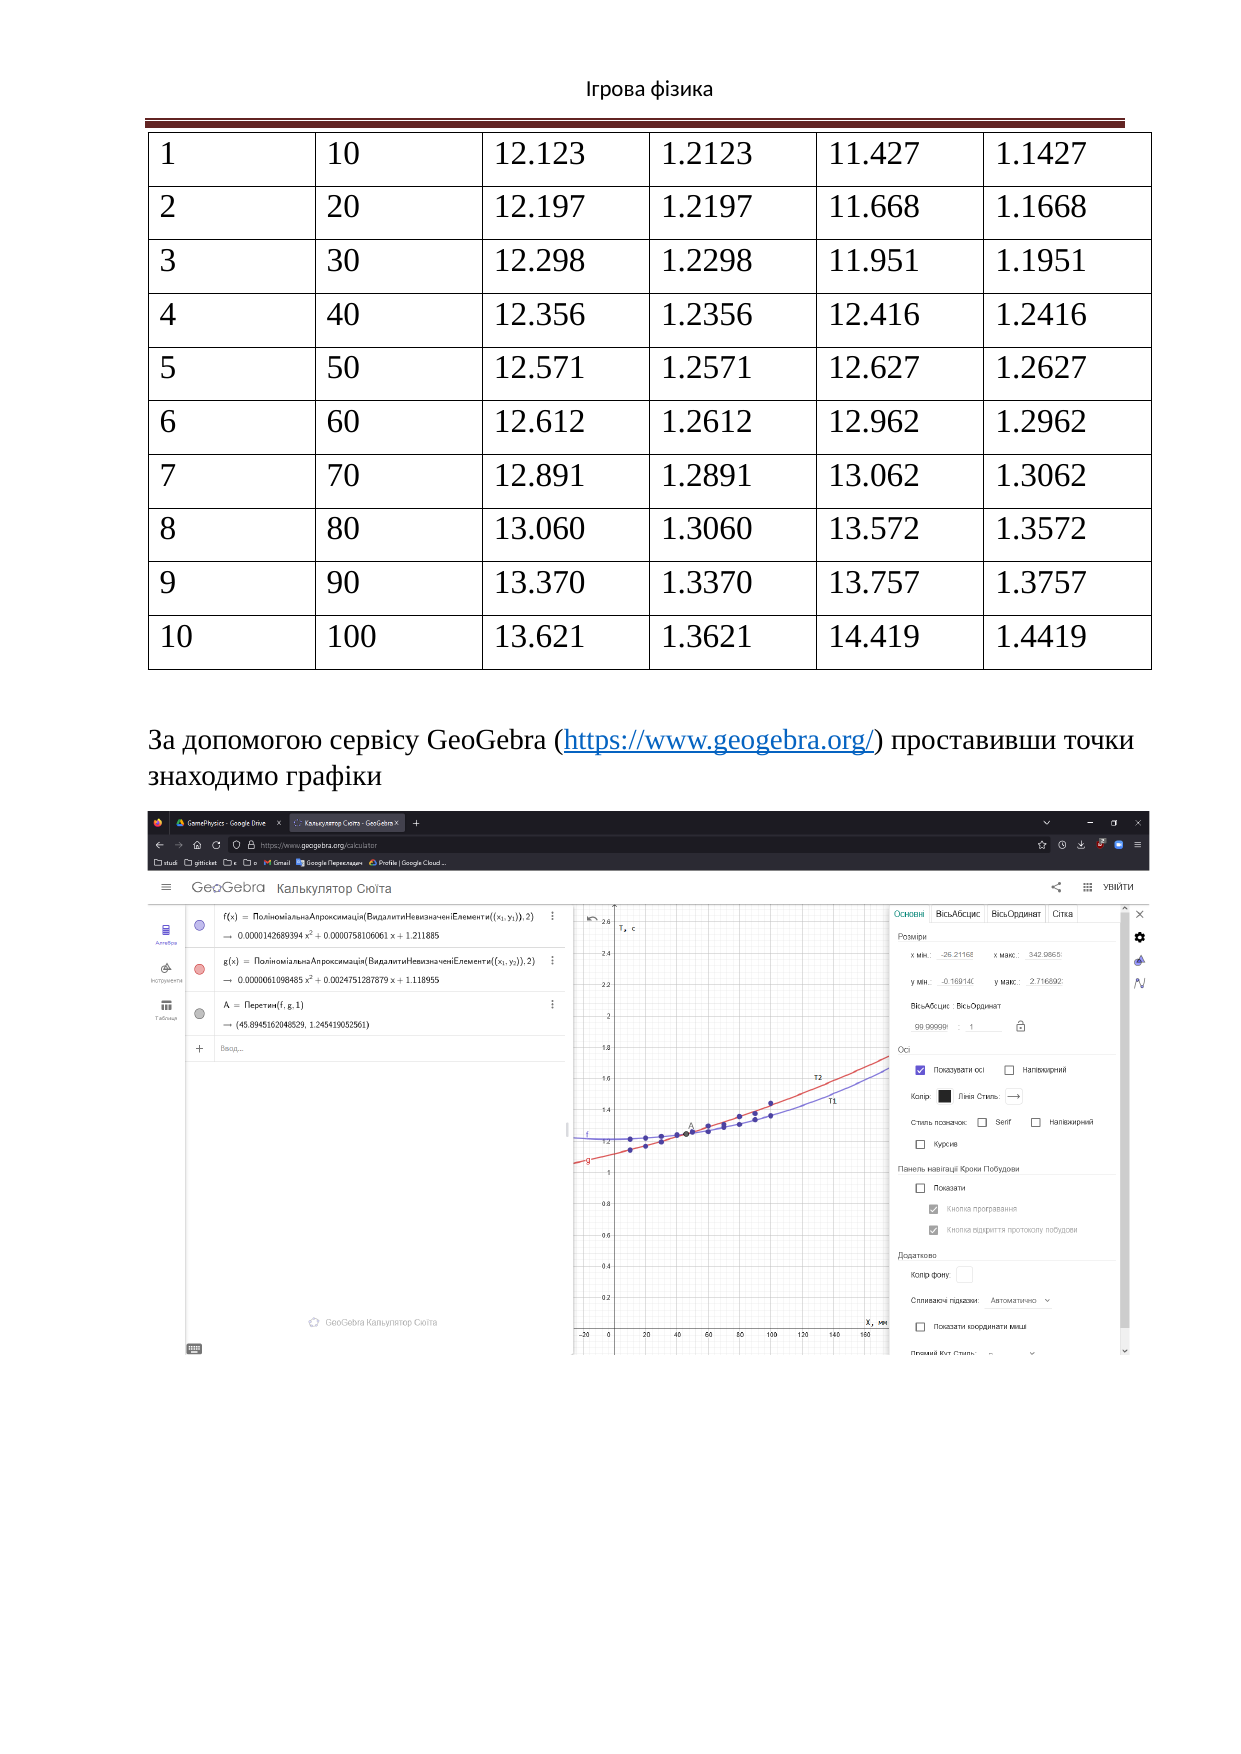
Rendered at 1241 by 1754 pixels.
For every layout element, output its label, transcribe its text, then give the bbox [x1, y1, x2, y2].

table_cell 12.416 [817, 294, 983, 347]
table_cell 20 [316, 187, 482, 239]
table_cell 10 [149, 616, 315, 668]
table_cell 1.3370 [650, 562, 816, 615]
table_cell 1.1427 [984, 133, 1151, 186]
table_cell 13.572 [817, 509, 983, 561]
table_cell 13.060 [483, 509, 649, 561]
table_cell 13.621 [483, 616, 649, 668]
table_cell 13.062 [817, 455, 983, 507]
table_cell 6 [149, 401, 315, 454]
table_cell 30 [316, 240, 482, 293]
table_cell 1.2571 [650, 348, 816, 400]
table_cell 1.3572 [984, 509, 1151, 561]
picture [147, 811, 1150, 1355]
table_cell 9 [149, 562, 315, 615]
table_cell 11.427 [817, 133, 983, 186]
table_cell 100 [316, 616, 482, 668]
table_cell 3 [149, 240, 315, 293]
table_cell 12.962 [817, 401, 983, 454]
table_cell 1.2416 [984, 294, 1151, 347]
table_cell 70 [316, 455, 482, 507]
table_cell 12.197 [483, 187, 649, 239]
table_cell 1.2962 [984, 401, 1151, 454]
table_cell 90 [316, 562, 482, 615]
table_cell 12.356 [483, 294, 649, 347]
table_cell 1 [149, 133, 315, 186]
table_cell 11.668 [817, 187, 983, 239]
table_cell 8 [149, 509, 315, 561]
table_cell 11.951 [817, 240, 983, 293]
table_cell 12.627 [817, 348, 983, 400]
table_cell 1.2891 [650, 455, 816, 507]
table_cell 1.2356 [650, 294, 816, 347]
table_cell 1.1668 [984, 187, 1151, 239]
table_cell 5 [149, 348, 315, 400]
table_cell 1.1951 [984, 240, 1151, 293]
table_cell 1.2627 [984, 348, 1151, 400]
table_cell 13.370 [483, 562, 649, 615]
table_cell 50 [316, 348, 482, 400]
table_cell 1.3060 [650, 509, 816, 561]
table_cell 13.757 [817, 562, 983, 615]
table_cell 12.891 [483, 455, 649, 507]
table_cell 4 [149, 294, 315, 347]
table_cell 14.419 [817, 616, 983, 668]
table_cell 1.3621 [650, 616, 816, 668]
table_cell 2 [149, 187, 315, 239]
table_cell 1.3062 [984, 455, 1151, 507]
table_cell 12.612 [483, 401, 649, 454]
table_cell 1.4419 [984, 616, 1151, 668]
table_cell 80 [316, 509, 482, 561]
text За допомогою сервісу GeoGebra (https://www.geogebra.org/) проставивши точки знаходимо графіки [148, 722, 1152, 792]
table_cell 12.123 [483, 133, 649, 186]
table_cell 40 [316, 294, 482, 347]
table_cell 60 [316, 401, 482, 454]
table_cell 1.2298 [650, 240, 816, 293]
table_cell 1.2612 [650, 401, 816, 454]
table_cell 1.2197 [650, 187, 816, 239]
table_cell 1.2123 [650, 133, 816, 186]
table_cell 12.298 [483, 240, 649, 293]
table_cell 1.3757 [984, 562, 1151, 615]
table_cell 7 [149, 455, 315, 507]
table_cell 10 [316, 133, 482, 186]
table_cell 12.571 [483, 348, 649, 400]
